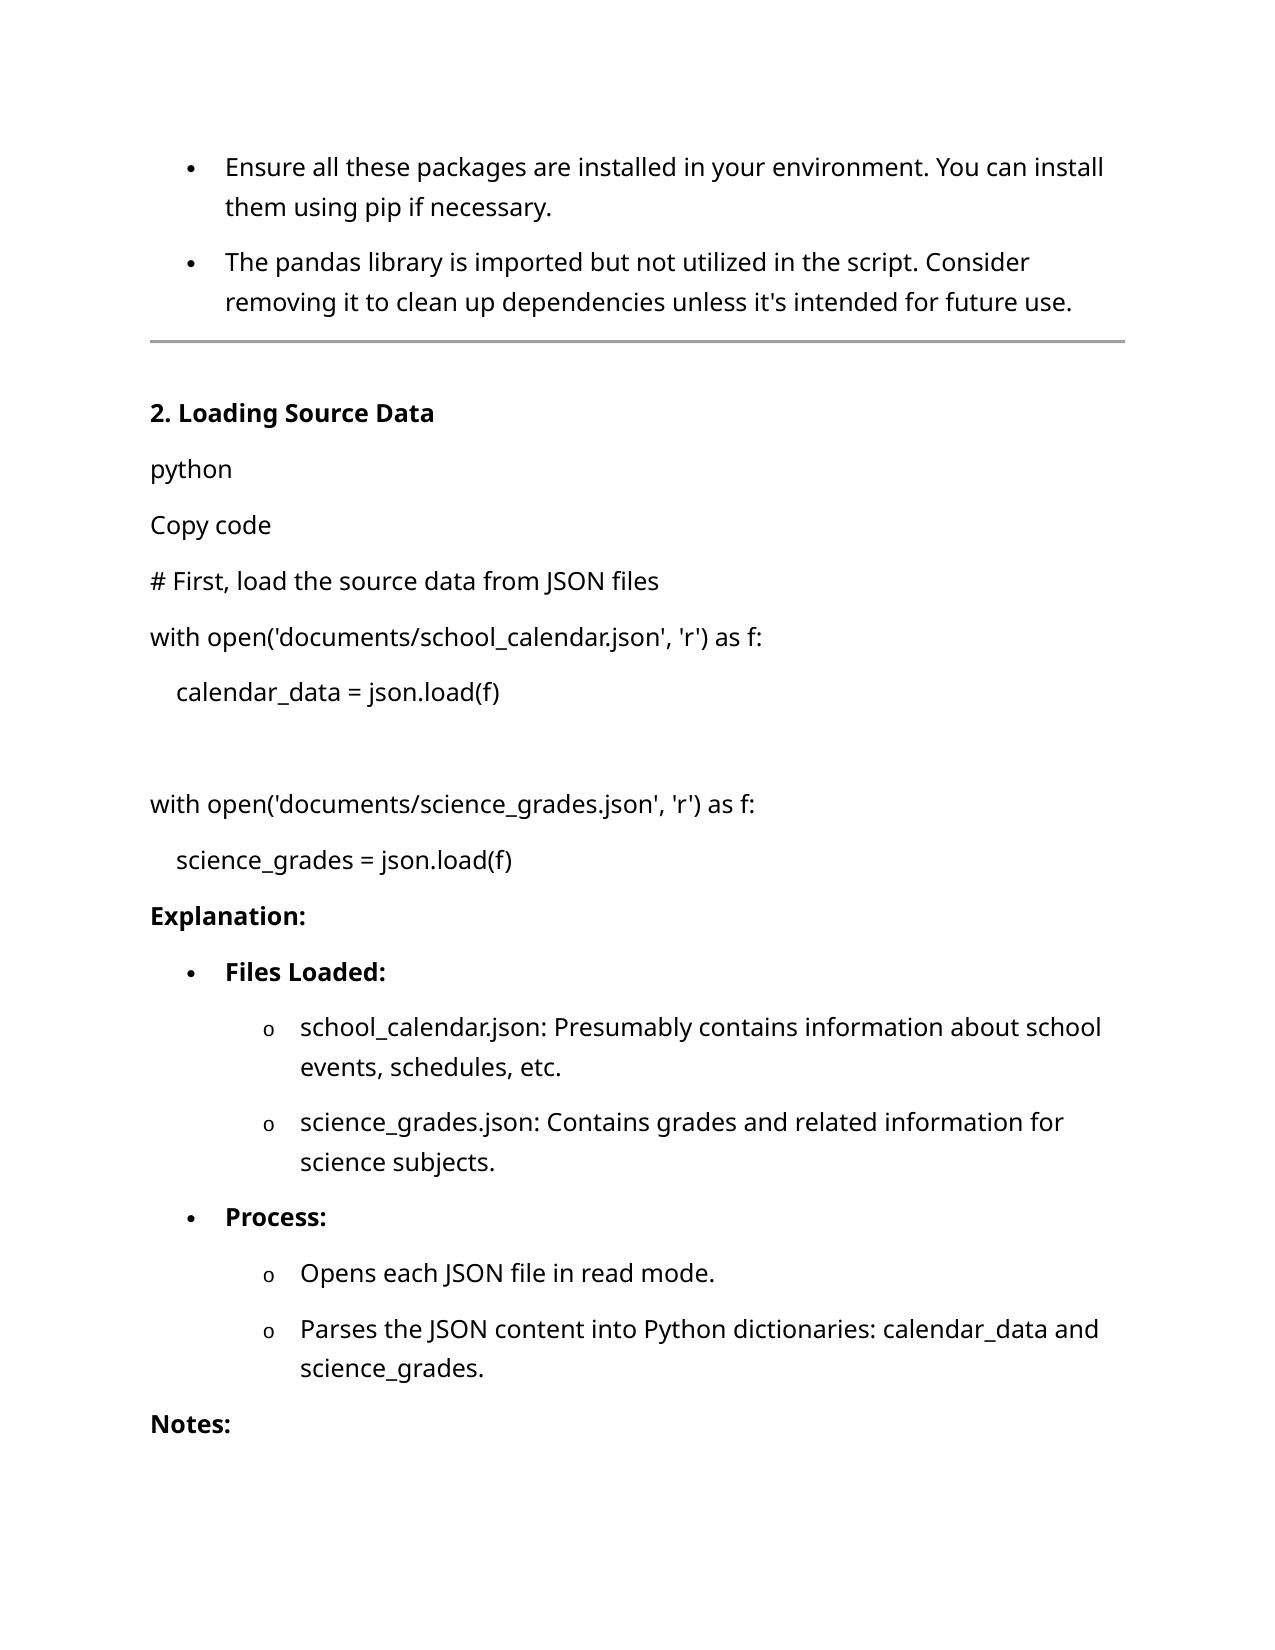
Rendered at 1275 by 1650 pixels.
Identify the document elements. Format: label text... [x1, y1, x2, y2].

list science_grades.json: Contains grades and related information for science subjects. [262, 1105, 1125, 1178]
text with open('documents/school_calendar.json', 'r') as f: [150, 619, 1125, 653]
text 2. Loading Source Data [150, 396, 1125, 430]
list The pandas library is imported but not utilized in the script. Consider removing it to clean up dependencies unless it's intended for future use. [187, 245, 1125, 318]
text python [150, 452, 1125, 486]
text Copy code [150, 507, 1125, 542]
text Notes: [150, 1407, 1125, 1441]
list Parses the JSON content into Python dictionaries: calendar_data and science_grades. [262, 1312, 1125, 1385]
list Opens each JSON file in read mode. [262, 1256, 1125, 1290]
text Explanation: [150, 898, 1125, 932]
text # First, load the source data from JSON files [150, 563, 1125, 597]
text calendar_data = json.load(f) [150, 675, 1125, 709]
list Ensure all these packages are installed in your environment. You can install them using pip if necessary. [187, 150, 1125, 223]
list Process: [187, 1200, 1125, 1234]
text with open('documents/science_grades.json', 'r') as f: [150, 787, 1125, 821]
list school_calendar.json: Presumably contains information about school events, schedules, etc. [262, 1010, 1125, 1083]
text science_grades = json.load(f) [150, 842, 1125, 877]
list Files Loaded: [187, 954, 1125, 988]
